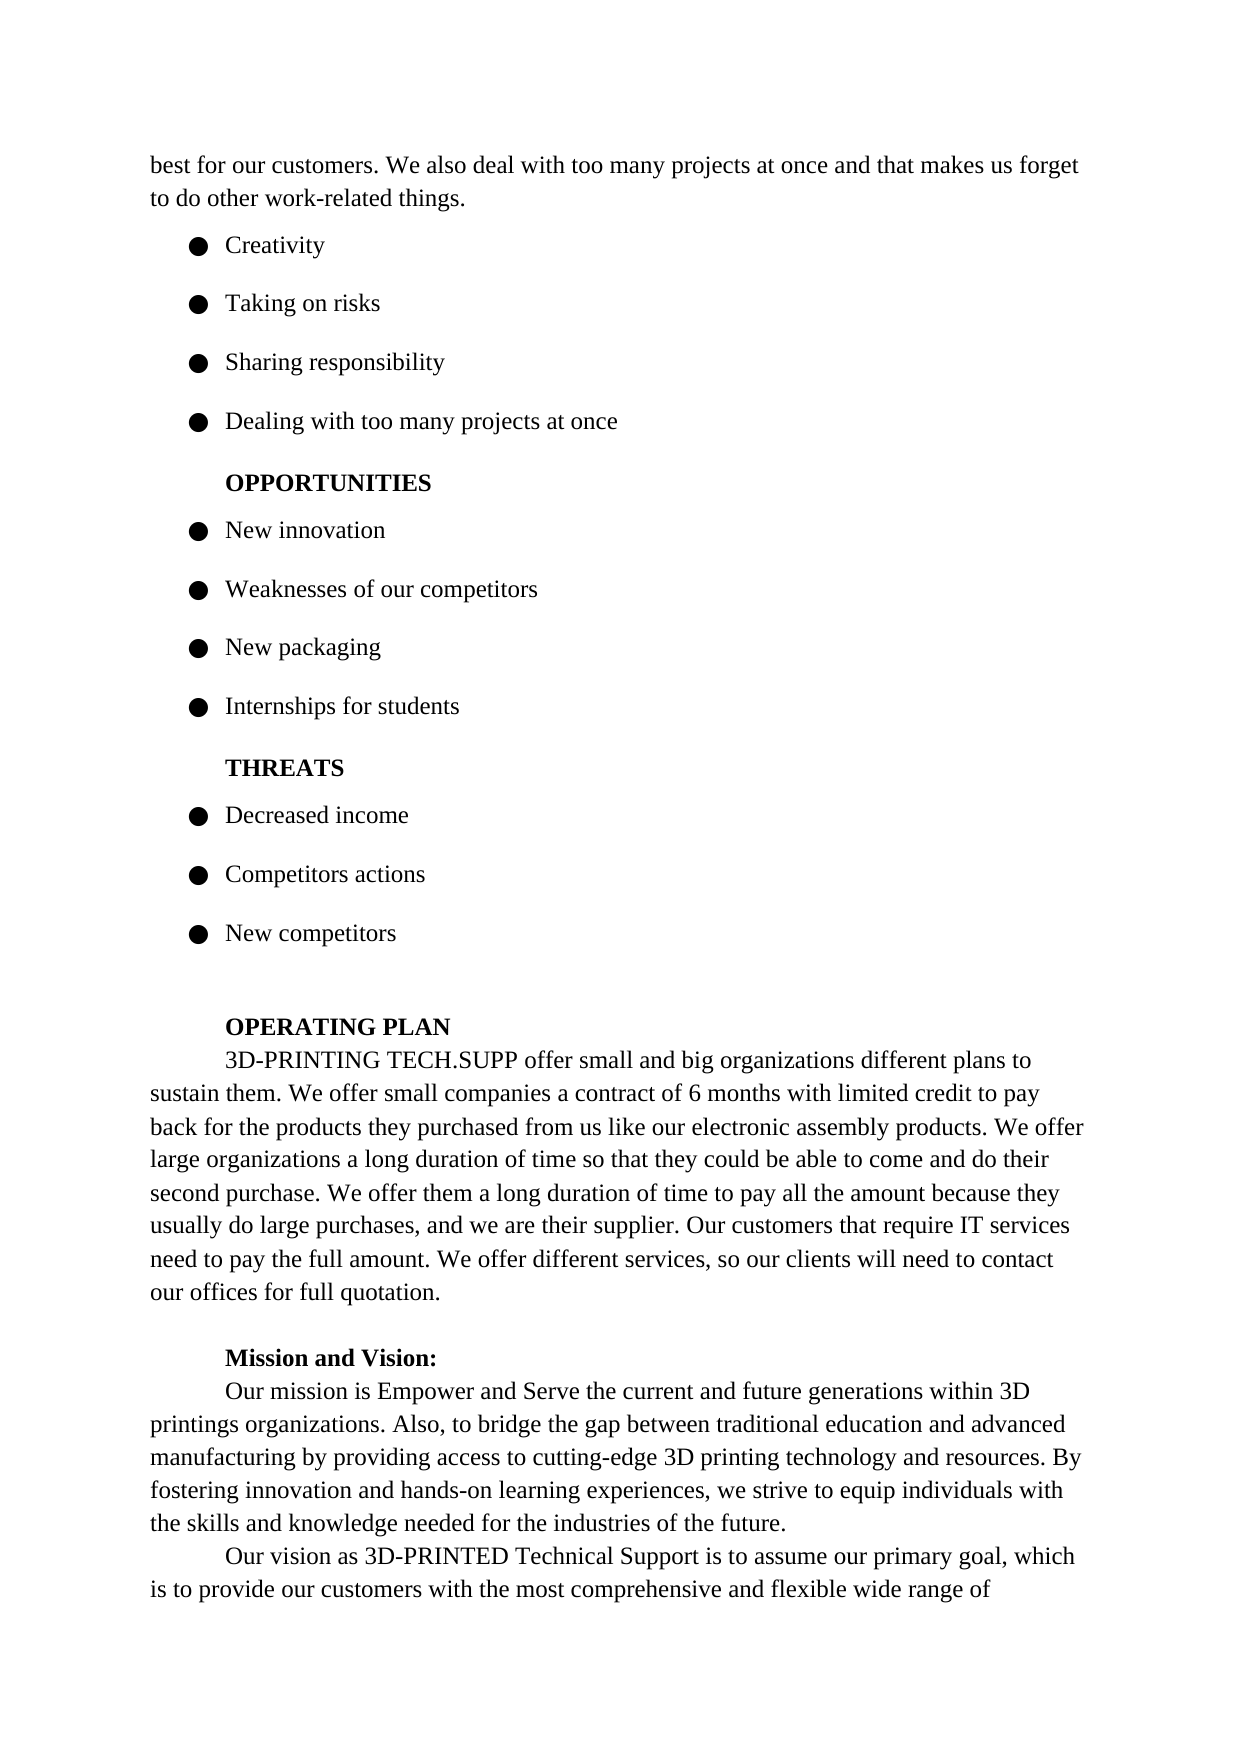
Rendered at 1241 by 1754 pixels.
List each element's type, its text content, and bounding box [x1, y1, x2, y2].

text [150, 1541, 1090, 1603]
text Our mission is Empower and Serve the current and future generations within 3D printings organizations. Also, to bridge the gap between traditional education and advanced manufacturing by providing access to cutting-edge 3D printing technology and resources. By fostering innovation and hands-on learning experiences, we strive to equip individuals with the skills and knowledge needed for the industries of the future. [150, 1376, 1090, 1537]
text THREATS [150, 753, 1090, 782]
list Decreased income [187, 786, 1090, 837]
list Taking on risks [187, 275, 1090, 326]
text OPPORTUNITIES [150, 468, 1090, 497]
list New innovation [187, 501, 1090, 552]
list Weaknesses of our competitors [187, 560, 1090, 611]
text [150, 150, 1090, 212]
text OPERATING PLAN [150, 1012, 1090, 1041]
list Sharing responsibility [187, 334, 1090, 385]
list Creativity [187, 216, 1090, 267]
text 3D-PRINTING TECH.SUPP offer small and big organizations different plans to sustain them. We offer small companies a contract of 6 months with limited credit to pay back for the products they purchased from us like our electronic assembly products. We offer large organizations a long duration of time so that they could be able to come and do their second purchase. We offer them a long duration of time to pay all the amount because they usually do large purchases, and we are their supplier. Our customers that require IT services need to pay the full amount. We offer different services, so our clients will need to contact our offices for full quotation. [150, 1046, 1090, 1305]
list Dealing with too many projects at once [187, 393, 1090, 444]
list New competitors [187, 904, 1090, 955]
list Internships for students [187, 678, 1090, 729]
list New packaging [187, 619, 1090, 670]
text Mission and Vision: [150, 1343, 1090, 1371]
list Competitors actions [187, 845, 1090, 896]
